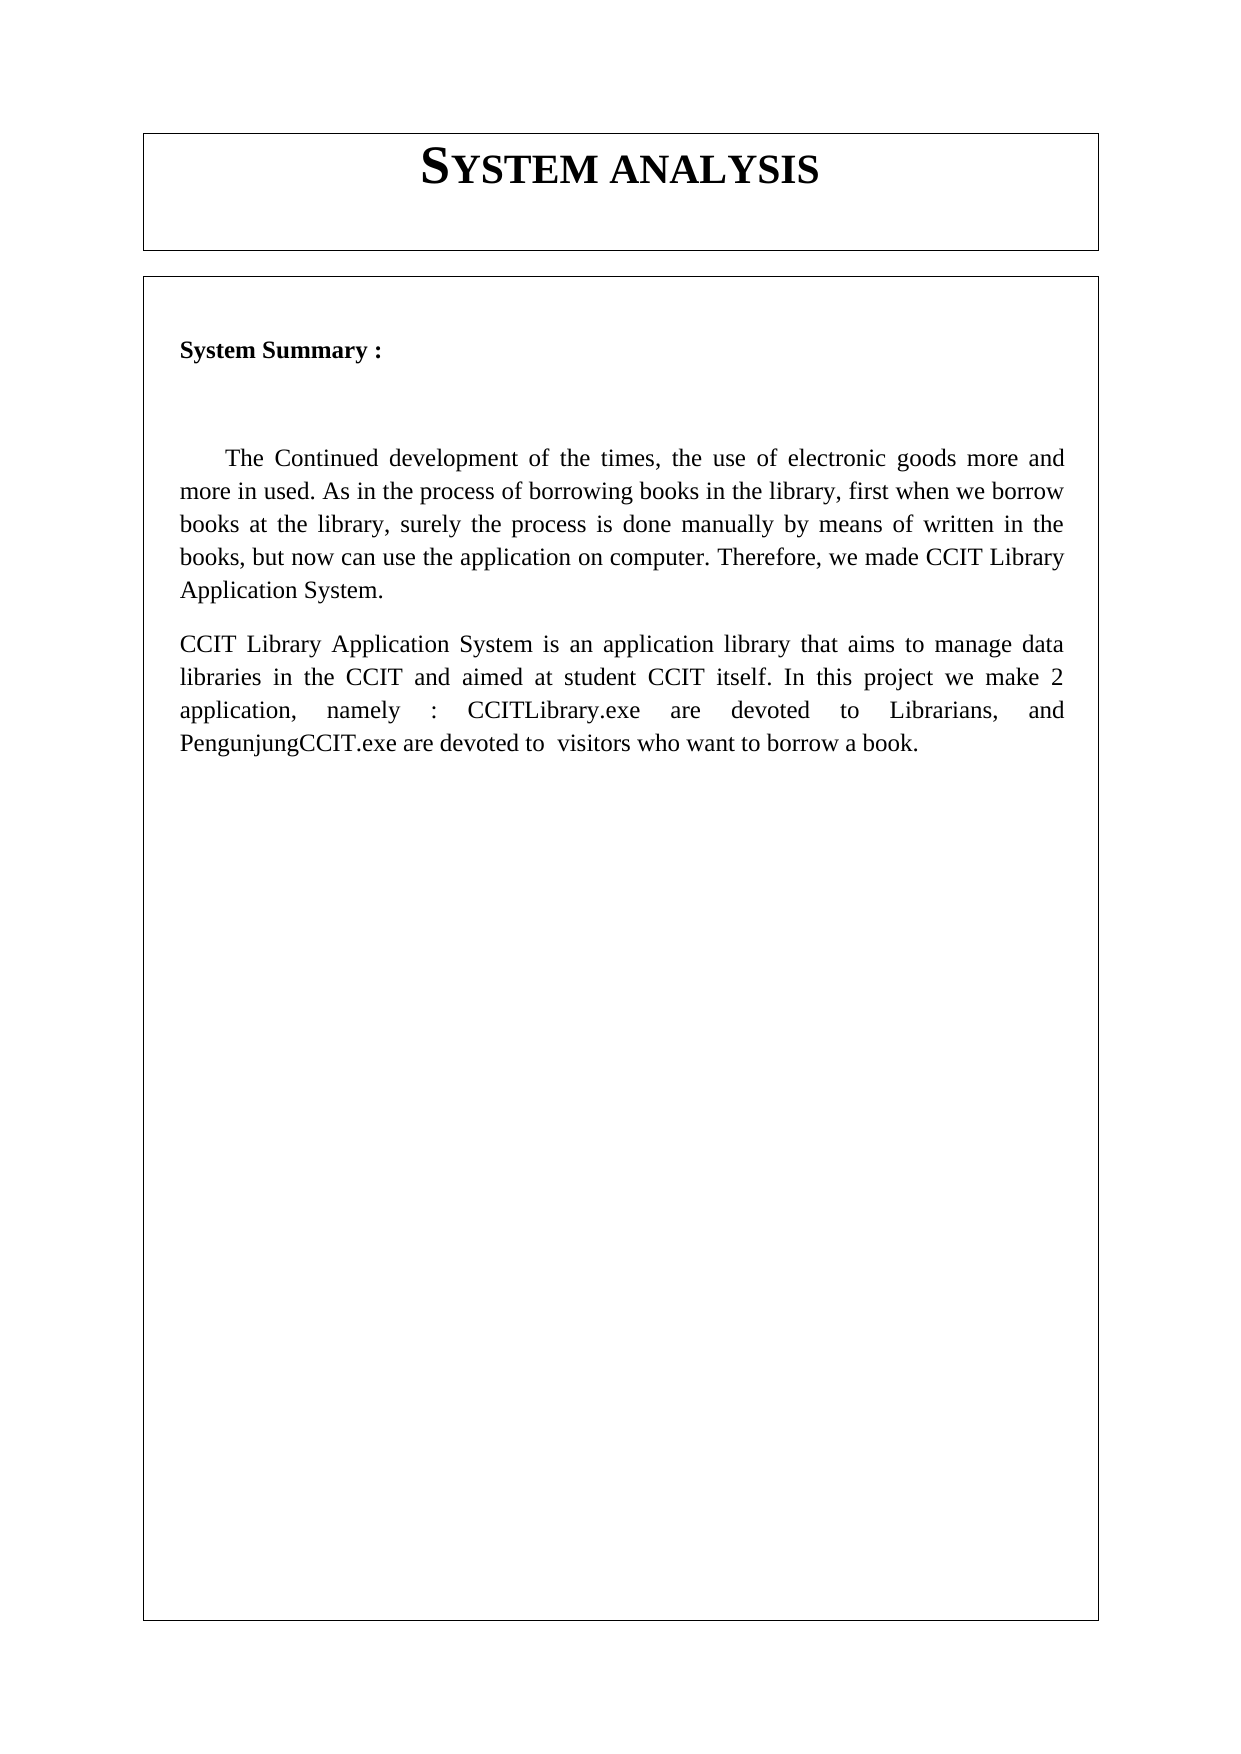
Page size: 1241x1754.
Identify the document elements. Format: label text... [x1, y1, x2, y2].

text System Summary : [179, 335, 1066, 364]
text CCIT Library Application System is an application library that aims to manage data libraries in the CCIT and aimed at student CCIT itself. In this project we make 2 application, namely : CCITLibrary.exe are devoted to Librarians, and PengunjungCCIT.exe are devoted to visitors who want to borrow a book. [179, 629, 1066, 757]
text The Continued development of the times, the use of electronic goods more and more in used. As in the process of borrowing books in the library, first when we borrow books at the library, surely the process is done manually by means of written in the books, but now can use the application on computer. Therefore, we made CCIT Library Application System. [179, 443, 1066, 604]
text SYSTEM ANALYSIS [150, 133, 1090, 195]
